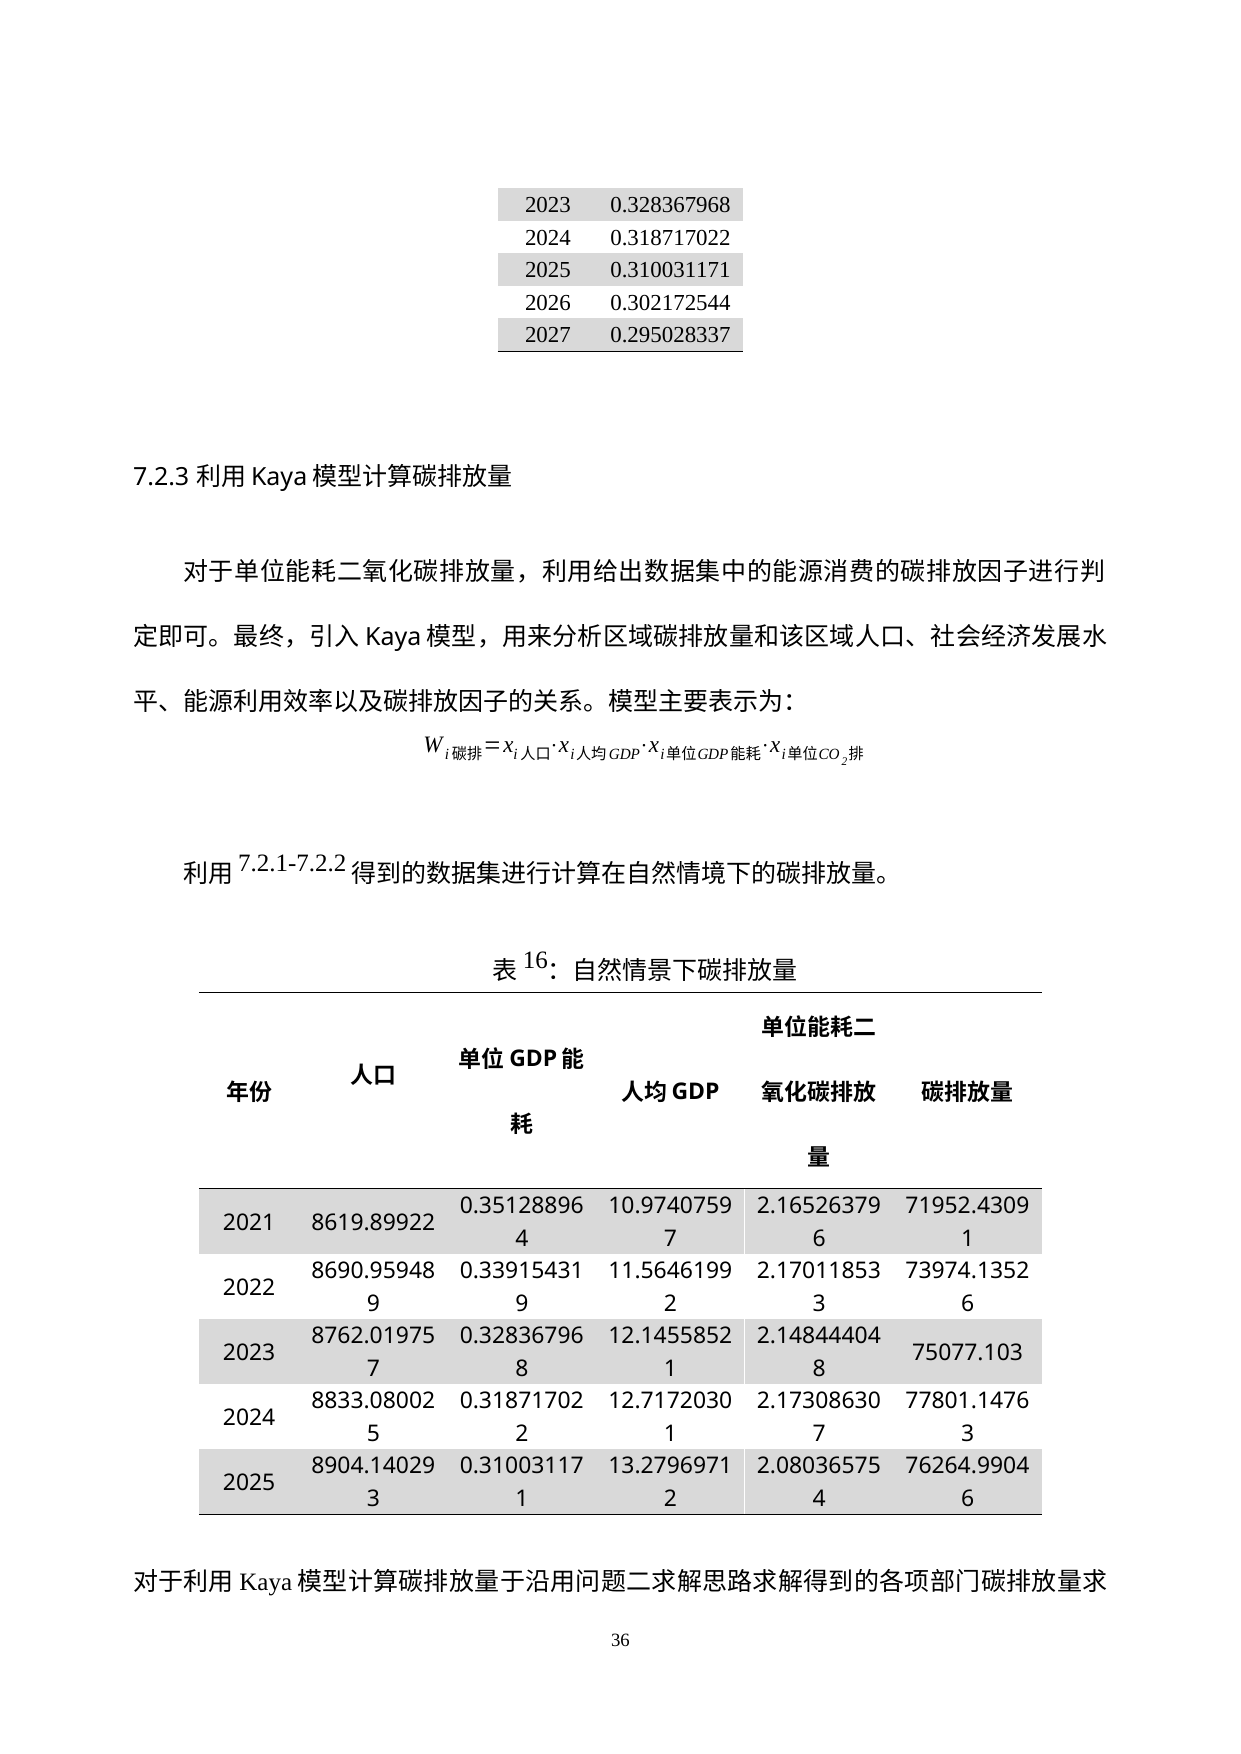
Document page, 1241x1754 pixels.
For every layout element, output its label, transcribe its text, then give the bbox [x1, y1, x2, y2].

table_cell 12.71720301 [596, 1384, 744, 1449]
table_header 单位GDP能耗 [447, 993, 596, 1188]
text 表16：自然情景下碳排放量 [133, 894, 1107, 992]
table_header 年份 [199, 993, 299, 1188]
table_cell 8904.140293 [299, 1449, 447, 1514]
table_cell 8762.019757 [299, 1319, 447, 1384]
text 对于单位能耗二氧化碳排放量，利用给出数据集中的能源消费的碳排放因子进行判定即可。最终，引入Kaya模型，用来分析区域碳排放量和该区域人口、社会经济发展水平、能源利用效率以及碳排放因子的关系。模型主要表示为： [133, 537, 1107, 732]
table_header 人口 [299, 993, 447, 1188]
table_cell 2024 [498, 221, 598, 253]
table_cell 2025 [498, 253, 598, 286]
table_cell 2.170118533 [745, 1254, 893, 1319]
table_header 人均GDP [596, 993, 744, 1188]
table_cell 2027 [498, 318, 598, 351]
table_cell 2.173086307 [745, 1384, 893, 1449]
table_cell 8619.89922 [299, 1189, 447, 1254]
table_cell 0.295028337 [598, 318, 743, 351]
table_cell 13.27969712 [596, 1449, 744, 1514]
table_cell 2023 [199, 1319, 299, 1384]
table_cell 2026 [498, 286, 598, 318]
table_cell 0.339154319 [447, 1254, 596, 1319]
table_cell 76264.99046 [893, 1449, 1042, 1514]
table_cell 2.165263796 [745, 1189, 893, 1254]
table_cell 8690.959489 [299, 1254, 447, 1319]
table_cell 0.328367968 [447, 1319, 596, 1384]
table_cell 2022 [199, 1254, 299, 1319]
table_cell 10.97407597 [596, 1189, 744, 1254]
table_cell 11.56461992 [596, 1254, 744, 1319]
table_cell 2.148444048 [745, 1319, 893, 1384]
table_cell 0.351288964 [447, 1189, 596, 1254]
table_cell 0.328367968 [598, 188, 743, 221]
table_header 单位能耗二氧化碳排放量 [745, 993, 893, 1188]
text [133, 1547, 1107, 1612]
table_cell 8833.080025 [299, 1384, 447, 1449]
table_cell 2.080365754 [745, 1449, 893, 1514]
table_cell 0.318717022 [598, 221, 743, 253]
table_cell 0.310031171 [598, 253, 743, 286]
table_header 碳排放量 [893, 993, 1042, 1188]
table_cell 0.310031171 [447, 1449, 596, 1514]
table_cell 75077.103 [893, 1319, 1042, 1384]
table_cell 73974.13526 [893, 1254, 1042, 1319]
table_cell 71952.43091 [893, 1189, 1042, 1254]
table_cell 2024 [199, 1384, 299, 1449]
table_cell 77801.14763 [893, 1384, 1042, 1449]
table_cell 2025 [199, 1449, 299, 1514]
table_cell 0.318717022 [447, 1384, 596, 1449]
subtitle 7.2.3 利用Kaya模型计算碳排放量 [133, 442, 1107, 507]
table_cell 12.14558521 [596, 1319, 744, 1384]
table_cell 0.302172544 [598, 286, 743, 318]
table_cell 2021 [199, 1189, 299, 1254]
table_cell 2023 [498, 188, 598, 221]
text 利用7.2.1-7.2.2得到的数据集进行计算在自然情境下的碳排放量。 [133, 797, 1107, 894]
